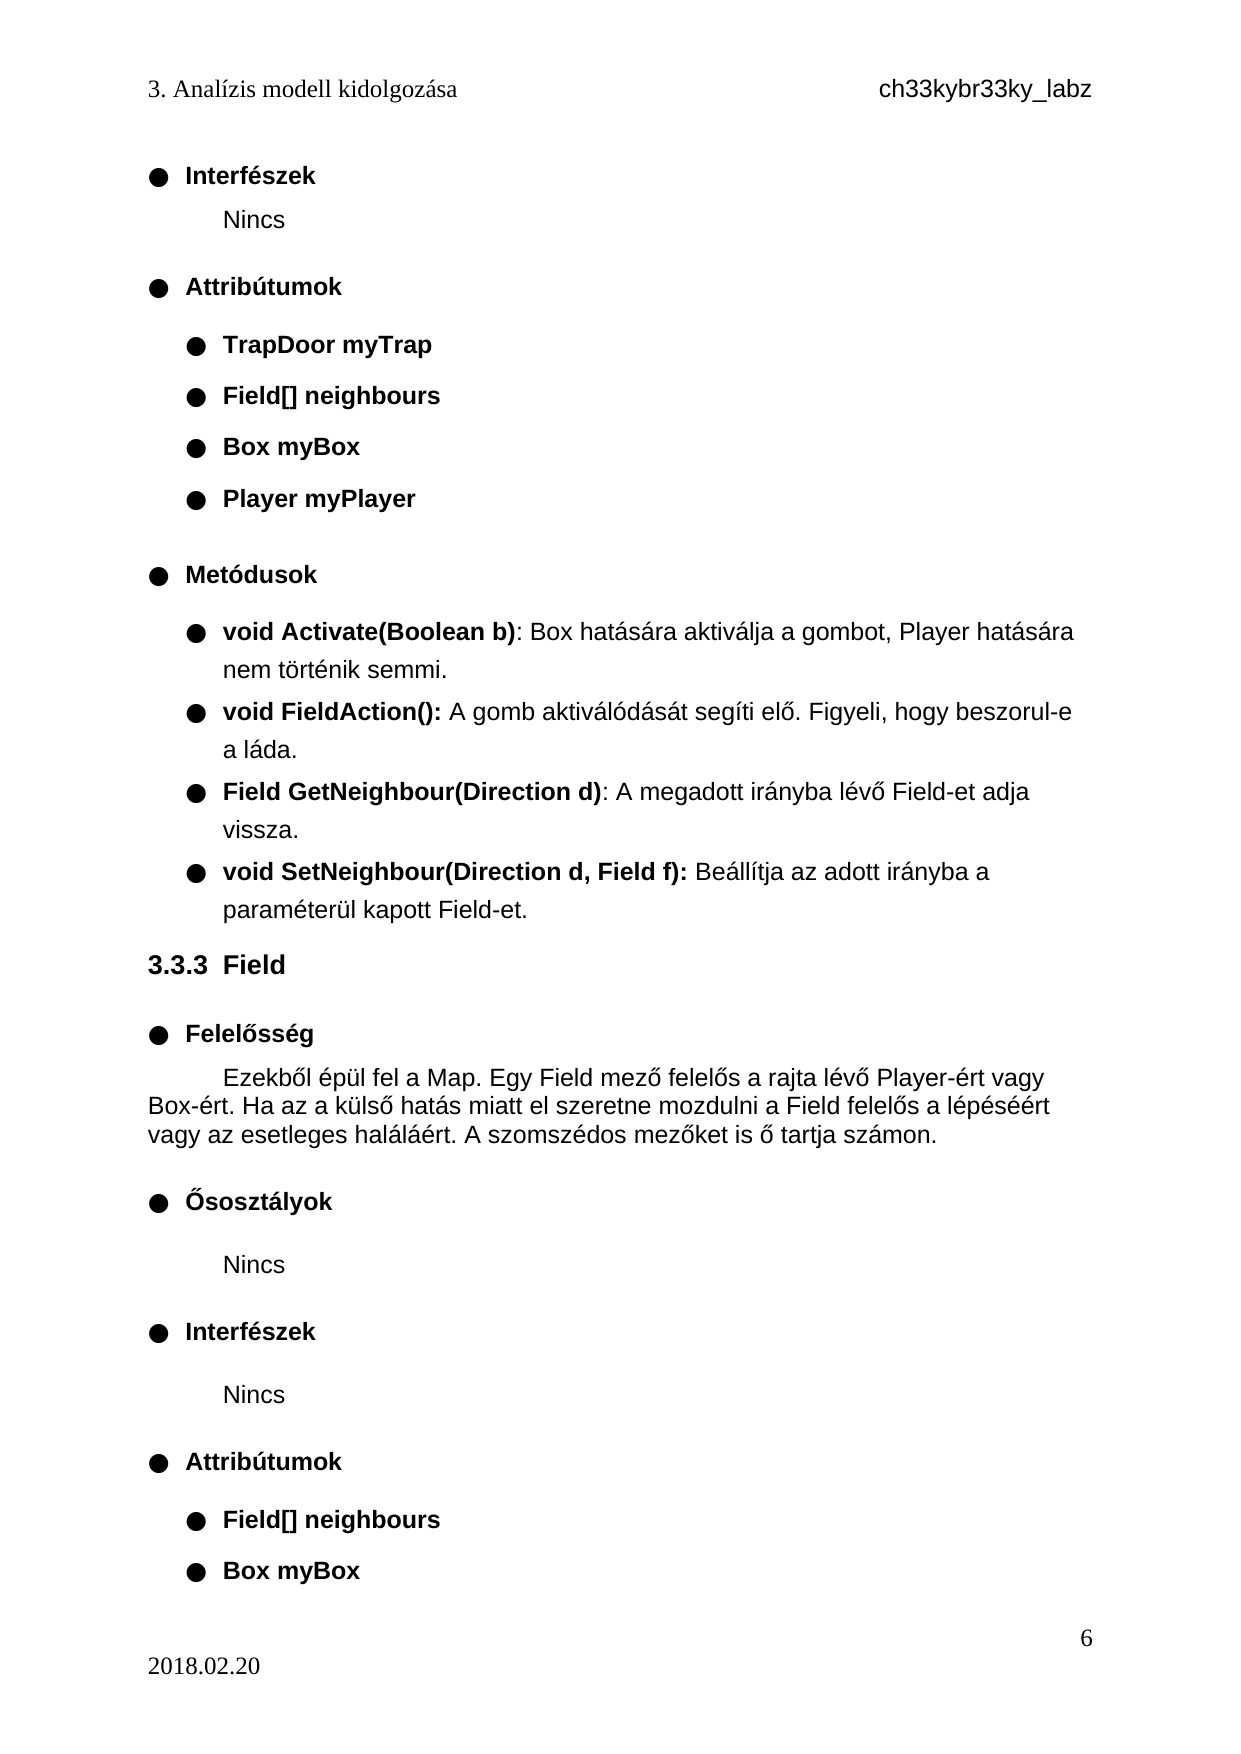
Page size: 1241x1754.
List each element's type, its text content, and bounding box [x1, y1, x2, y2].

text Nincs [148, 1250, 1093, 1279]
list Field [148, 949, 1093, 980]
list Box myBox [185, 419, 1093, 470]
list Player myPlayer [185, 470, 1093, 521]
list void SetNeighbour(Direction d, Field f): Beállítja az adott irányba a paraméterül kapott Field-et. [185, 844, 1093, 924]
list Field[] neighbours [185, 1491, 1093, 1543]
text Nincs [148, 1380, 1093, 1409]
list Field GetNeighbour(Direction d): A megadott irányba lévő Field-et adja vissza. [185, 764, 1093, 844]
list Box myBox [185, 1543, 1093, 1594]
list Ősosztályok [148, 1174, 1093, 1225]
text Nincs [148, 205, 1093, 234]
list Field[] neighbours [185, 368, 1093, 419]
list Metódusok [148, 546, 1093, 598]
list Interfészek [148, 1304, 1093, 1355]
list void FieldAction(): A gomb aktiválódását segíti elő. Figyeli, hogy beszorul-e a láda. [185, 684, 1093, 764]
list void Activate(Boolean b): Box hatására aktiválja a gombot, Player hatására nem történik semmi. [185, 604, 1093, 684]
list Attribútumok [148, 259, 1093, 310]
list Attribútumok [148, 1434, 1093, 1485]
text Ezekből épül fel a Map. Egy Field mező felelős a rajta lévő Player-ért vagy Box-ért. Ha az a külső hatás miatt el szeretne mozdulni a Field felelős a lépéséért vagy az esetleges haláláért. A szomszédos mezőket is ő tartja számon. [148, 1063, 1093, 1149]
list Felelősség [148, 1005, 1093, 1056]
list Interfészek [148, 148, 1093, 199]
list TrapDoor myTrap [185, 316, 1093, 368]
